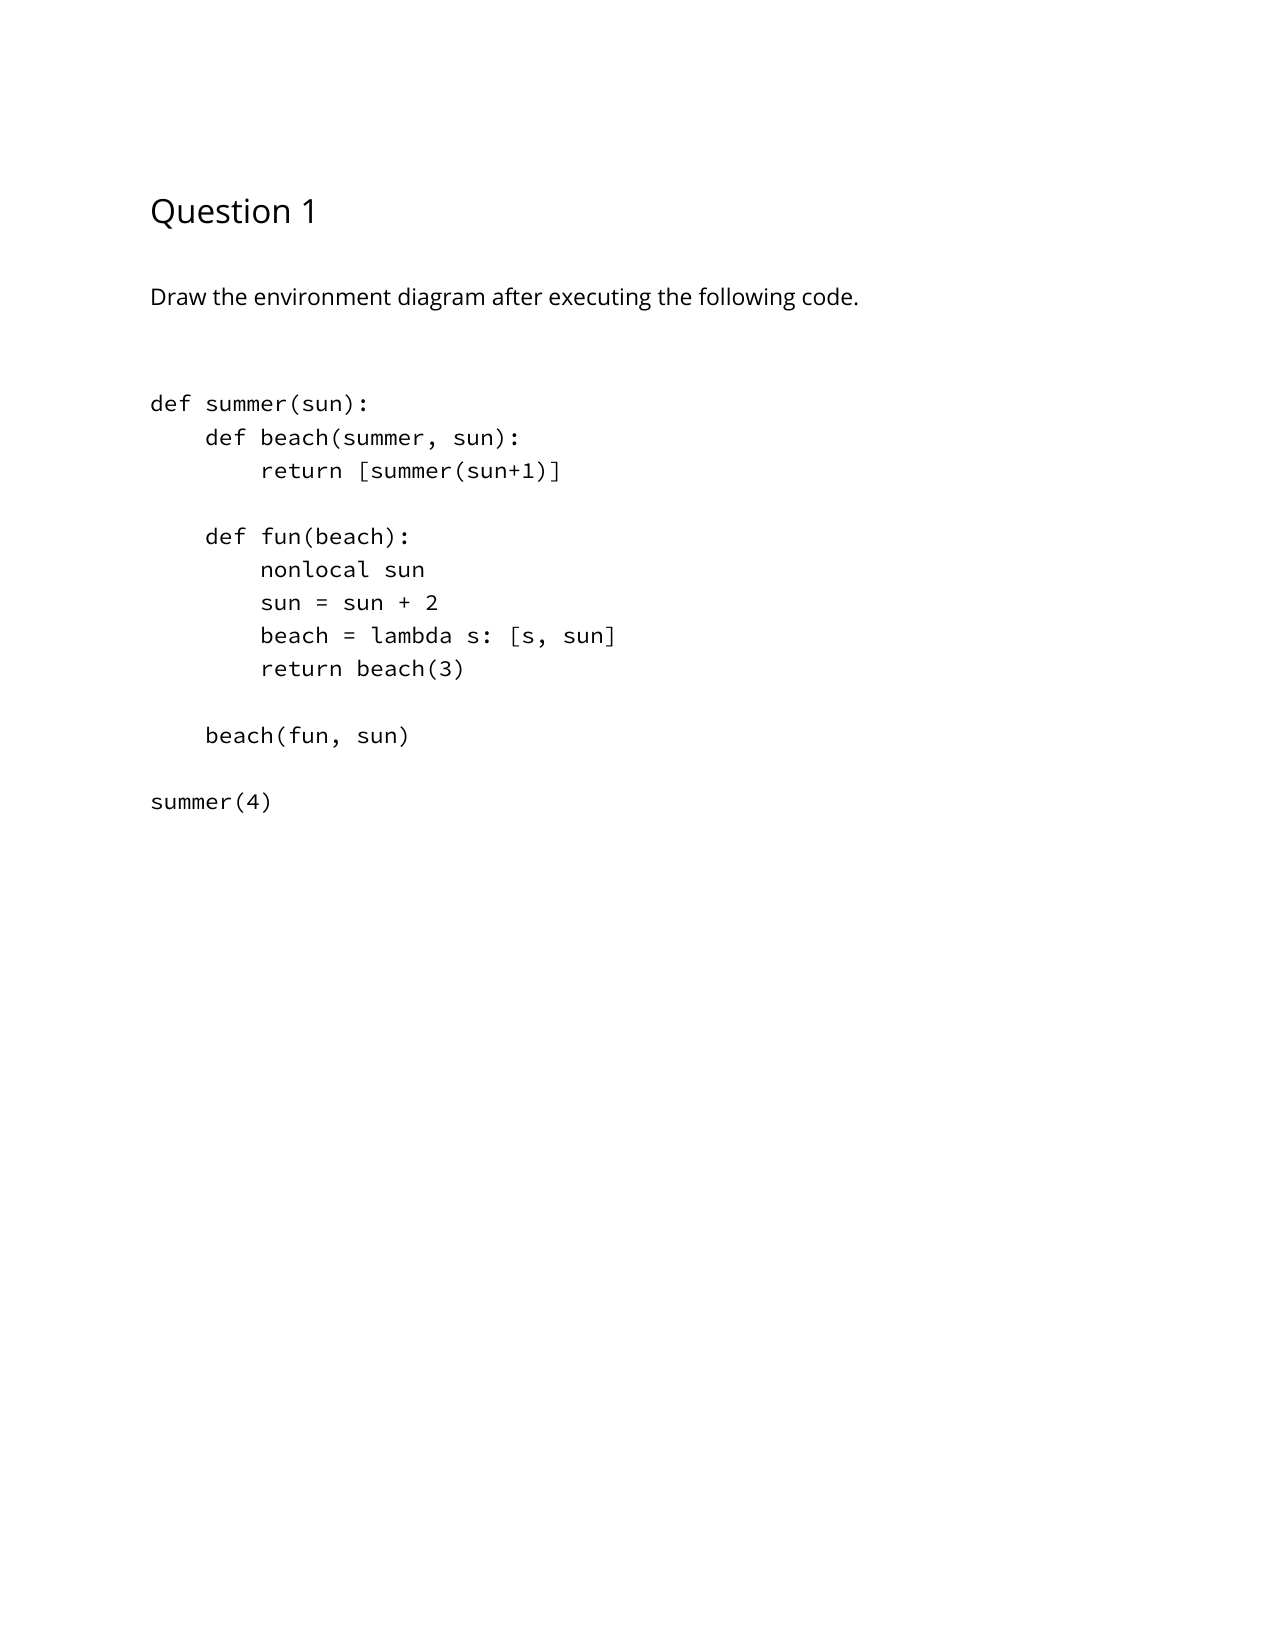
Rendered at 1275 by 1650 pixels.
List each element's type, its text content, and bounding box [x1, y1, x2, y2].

text beach = lambda s: [s, sun] [150, 621, 1125, 650]
text Draw the environment diagram after executing the following code. [150, 281, 1125, 313]
text def fun(beach): [150, 522, 1125, 551]
text nonlocal sun [150, 555, 1125, 584]
subtitle Question 1 [150, 187, 1125, 233]
text summer(4) [150, 787, 1125, 816]
text return beach(3) [150, 654, 1125, 683]
text return [summer(sun+1)] [150, 455, 1125, 484]
text sun = sun + 2 [150, 588, 1125, 617]
text def beach(summer, sun): [150, 422, 1125, 451]
text beach(fun, sun) [150, 720, 1125, 749]
text def summer(sun): [150, 389, 1125, 418]
